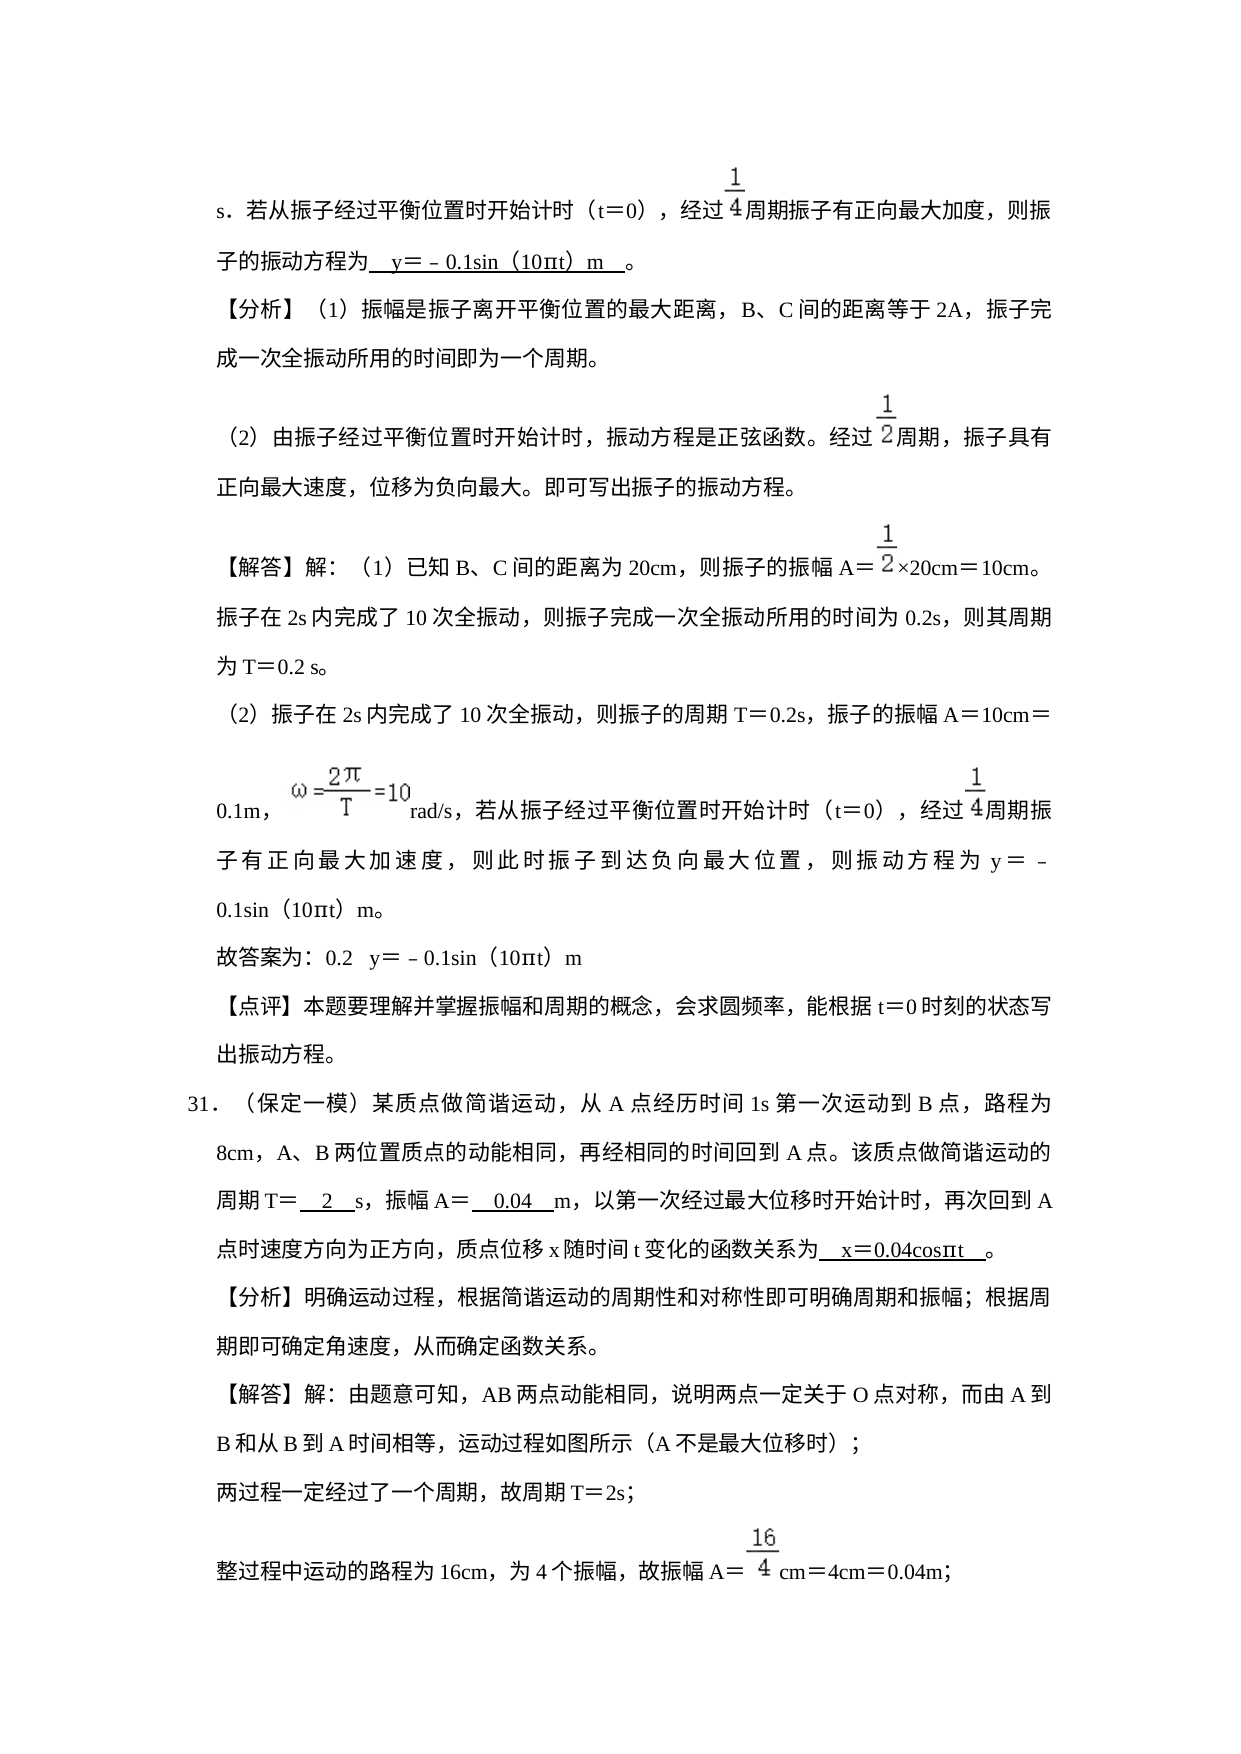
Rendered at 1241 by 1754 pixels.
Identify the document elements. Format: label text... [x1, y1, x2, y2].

picture [746, 1524, 780, 1579]
text 整过程中运动的路程为16cm，为4个振幅，故振幅A＝cm＝4cm＝0.04m； [216, 1522, 1053, 1587]
picture [724, 163, 745, 219]
picture [876, 390, 897, 446]
text 【点评】本题要理解并掌握振幅和周期的概念，会求圆频率，能根据t＝0时刻的状态写出振动方程。 [216, 988, 1053, 1069]
text （2）振子在2s内完成了10次全振动，则振子的周期T＝0.2s，振子的振幅A＝10cm＝0.1m，rad/s，若从振子经过平衡位置时开始计时（t＝0），经过周期振子有正向最大加速度，则此时振子到达负向最大位置，则振动方程为y＝﹣0.1sin（10πt）m。 [216, 697, 1053, 924]
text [187, 162, 1053, 276]
picture [283, 763, 410, 819]
picture [965, 763, 986, 819]
text 【分析】（1）振幅是振子离开平衡位置的最大距离，B、C间的距离等于2A，振子完成一次全振动所用的时间即为一个周期。 [216, 292, 1053, 373]
text 【解答】解：（1）已知B、C间的距离为20cm，则振子的振幅A＝×20cm＝10cm。振子在2s内完成了10次全振动，则振子完成一次全振动所用的时间为0.2s，则其周期为T＝0.2 s。 [216, 518, 1053, 681]
picture [876, 520, 898, 575]
text 两过程一定经过了一个周期，故周期T＝2s； [216, 1474, 1053, 1507]
text 【分析】明确运动过程，根据简谐运动的周期性和对称性即可明确周期和振幅；根据周期即可确定角速度，从而确定函数关系。 [216, 1280, 1053, 1361]
text 31．（保定一模）某质点做简谐运动，从A点经历时间1s第一次运动到B点，路程为8cm，A、B两位置质点的动能相同，再经相同的时间回到A点。该质点做简谐运动的周期T＝ 2 s，振幅A＝ 0.04 m，以第一次经过最大位移时开始计时，再次回到A点时速度方向为正方向，质点位移x随时间t变化的函数关系为 x＝0.04cosπt 。 [187, 1085, 1053, 1264]
text 【解答】解：由题意可知，AB两点动能相同，说明两点一定关于O点对称，而由A到B和从B到A时间相等，运动过程如图所示（A不是最大位移时）； [216, 1377, 1053, 1458]
text （2）由振子经过平衡位置时开始计时，振动方程是正弦函数。经过周期，振子具有正向最大速度，位移为负向最大。即可写出振子的振动方程。 [216, 389, 1053, 502]
text 故答案为：0.2 y＝﹣0.1sin（10πt）m [216, 940, 1053, 972]
